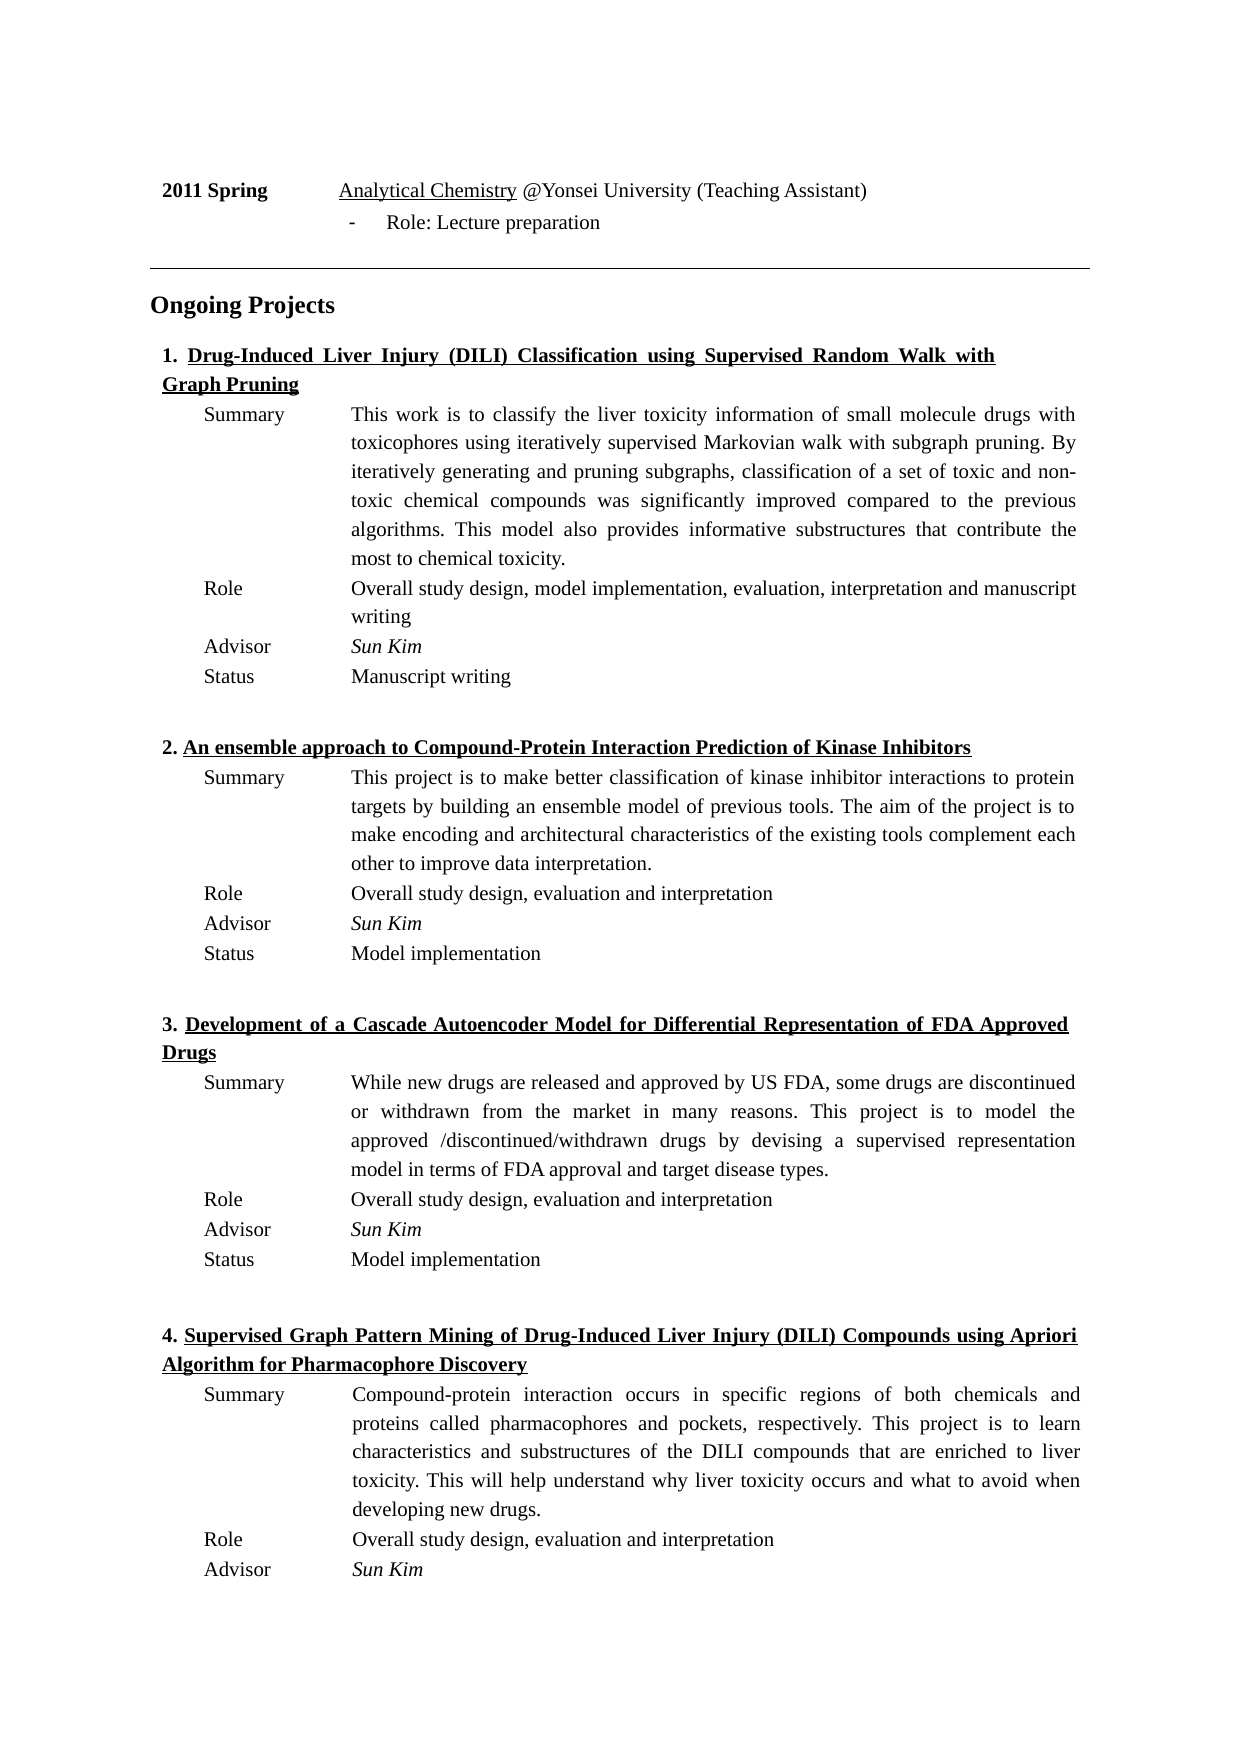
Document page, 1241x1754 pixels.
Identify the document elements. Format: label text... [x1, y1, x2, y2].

table_cell Model implementation [340, 1246, 1087, 1275]
table_header 3. Development of a Cascade Autoencoder Model for Differential Representation of FDA Approved Drugs [151, 1011, 1080, 1069]
table_cell Sun Kim [340, 911, 1087, 940]
table_cell Overall study design, evaluation and interpretation [340, 881, 1087, 910]
table_cell Summary [151, 1382, 340, 1526]
table_cell Role [151, 576, 339, 633]
table_cell Summary [151, 401, 339, 574]
table_cell Role [151, 881, 339, 910]
table_cell Advisor [151, 1217, 339, 1245]
table_cell Manuscript writing [340, 664, 1088, 693]
table_header 2. An ensemble approach to Compound-Protein Interaction Prediction of Kinase Inhibitors [151, 735, 1090, 764]
table_header 1. Drug-Induced Liver Injury (DILI) Classification using Supervised Random Walk with Graph Pruning [151, 343, 1007, 400]
table_cell Role [151, 1187, 339, 1216]
table_cell Overall study design, evaluation and interpretation [341, 1527, 1093, 1556]
table_cell Status [151, 1246, 339, 1275]
table_cell This work is to classify the liver toxicity information of small molecule drugs with toxicophores using iteratively supervised Markovian walk with subgraph pruning. By iteratively generating and pruning subgraphs, classification of a set of toxic and non-toxic chemical compounds was significantly improved compared to the previous algorithms. This model also provides informative substructures that contribute the most to chemical toxicity. [340, 401, 1088, 574]
table_cell Overall study design, model implementation, evaluation, interpretation and manuscript writing [340, 576, 1088, 633]
table_cell Advisor [151, 911, 339, 940]
table_cell Sun Kim [340, 634, 1088, 663]
table_cell Sun Kim [341, 1557, 1093, 1586]
table_cell Compound-protein interaction occurs in specific regions of both chemicals and proteins called pharmacophores and pockets, respectively. This project is to learn characteristics and substructures of the DILI compounds that are enriched to liver toxicity. This will help understand why liver toxicity occurs and what to avoid when developing new drugs. [341, 1382, 1093, 1526]
table_cell 2011 Spring [151, 178, 327, 240]
text Ongoing Projects [150, 291, 1090, 319]
table_cell While new drugs are released and approved by US FDA, some drugs are discontinued or withdrawn from the market in many reasons. This project is to model the approved /discontinued/withdrawn drugs by devising a supervised representation model in terms of FDA approval and target disease types. [340, 1070, 1087, 1186]
table_cell Sun Kim [340, 1217, 1087, 1245]
table_cell Advisor [151, 634, 339, 663]
table_cell Summary [151, 765, 339, 880]
table_cell Model implementation [340, 941, 1087, 970]
table_cell Status [151, 664, 339, 693]
table_cell Role [151, 1527, 340, 1556]
table_cell Analytical Chemistry @Yonsei University (Teaching Assistant) Role: Lecture preparation [328, 178, 1089, 240]
table_cell Summary [151, 1070, 339, 1186]
table_cell Overall study design, evaluation and interpretation [340, 1187, 1087, 1216]
table_cell This project is to make better classification of kinase inhibitor interactions to protein targets by building an ensemble model of previous tools. The aim of the project is to make encoding and architectural characteristics of the existing tools complement each other to improve data interpretation. [340, 765, 1087, 880]
table_cell Status [151, 941, 339, 970]
table_cell Advisor [151, 1557, 340, 1586]
table_header 4. Supervised Graph Pattern Mining of Drug-Induced Liver Injury (DILI) Compounds using Apriori Algorithm for Pharmacophore Discovery [151, 1323, 1089, 1381]
